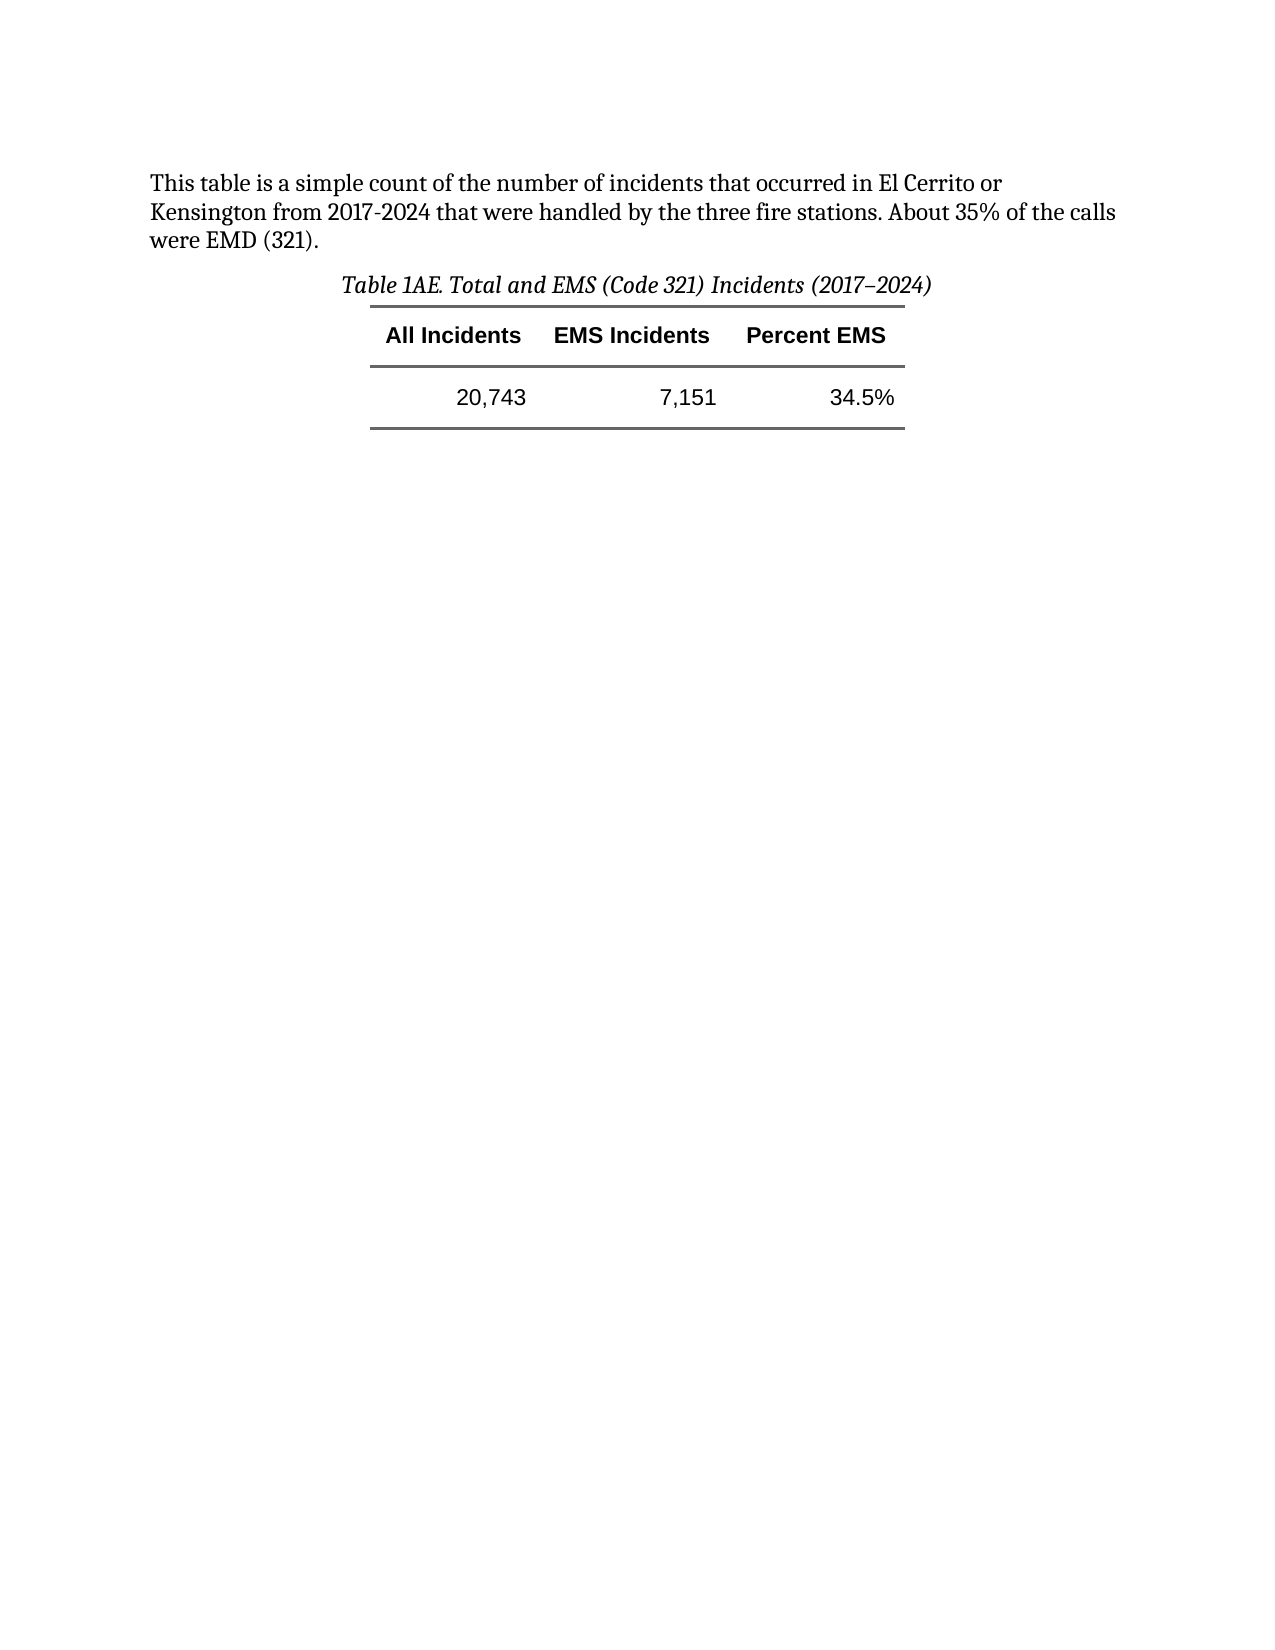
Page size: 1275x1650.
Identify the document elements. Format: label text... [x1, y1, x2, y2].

table_cell 34.5% [727, 368, 905, 427]
table_header Percent EMS [727, 308, 905, 365]
text This table is a simple count of the number of incidents that occurred in El Cerrito or Kensington from 2017-2024 that were handled by the three fire stations. About 35% of the calls were EMD (321). [150, 169, 1125, 255]
table_cell 20,743 [370, 368, 536, 427]
table_header EMS Incidents [536, 308, 727, 365]
table_cell 7,151 [536, 368, 727, 427]
table_header All Incidents [370, 308, 536, 365]
text Table 1AE. Total and EMS (Code 321) Incidents (2017–2024) [156, 274, 1119, 299]
